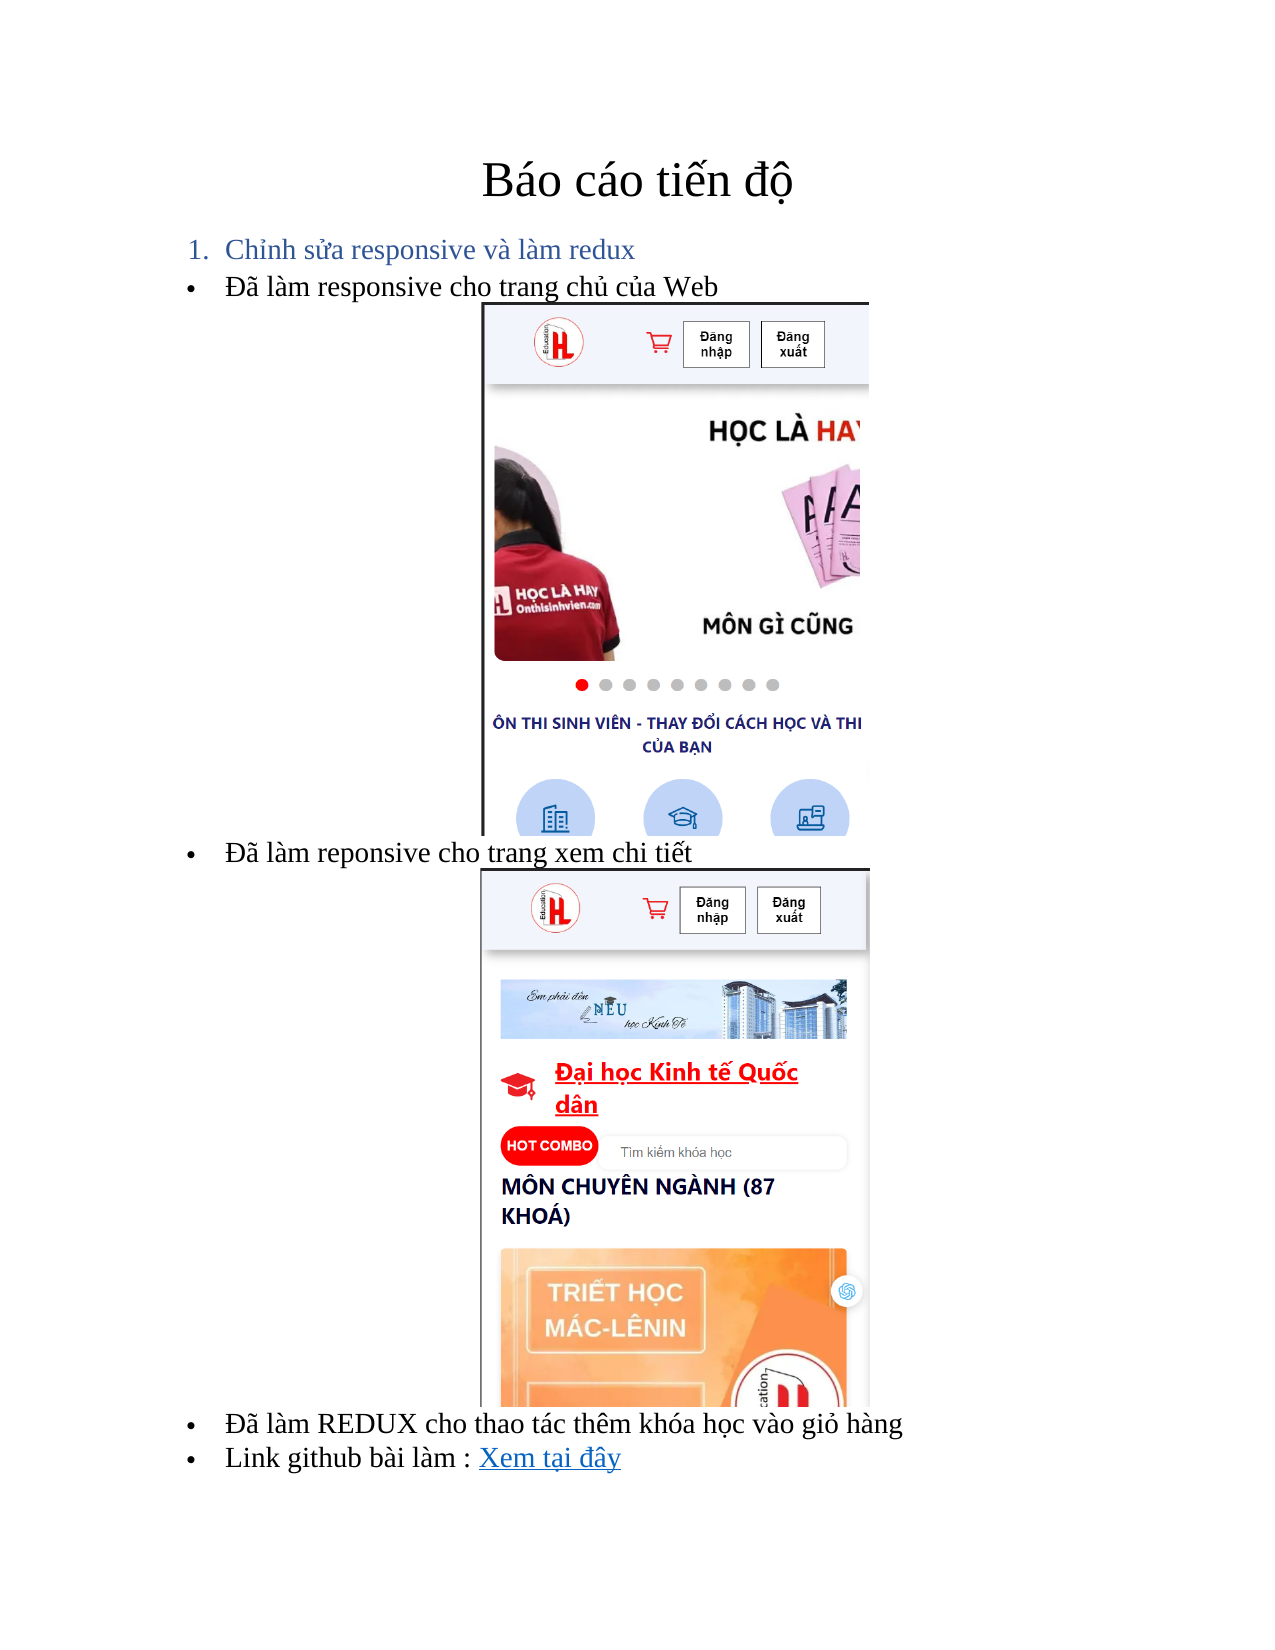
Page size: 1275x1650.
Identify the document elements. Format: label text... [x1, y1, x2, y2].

list Đã làm responsive cho trang chủ của Web [187, 269, 1125, 302]
picture [481, 302, 869, 836]
text Báo cáo tiến độ [150, 150, 1125, 207]
subtitle Chỉnh sửa responsive và làm redux [187, 232, 1125, 266]
list Đã làm reponsive cho trang xem chi tiết [187, 835, 1125, 869]
picture [480, 868, 870, 1407]
list Đã làm REDUX cho thao tác thêm khóa học vào giỏ hàng [187, 1406, 1125, 1440]
list Link github bài làm : Xem tại đây [187, 1440, 1125, 1473]
